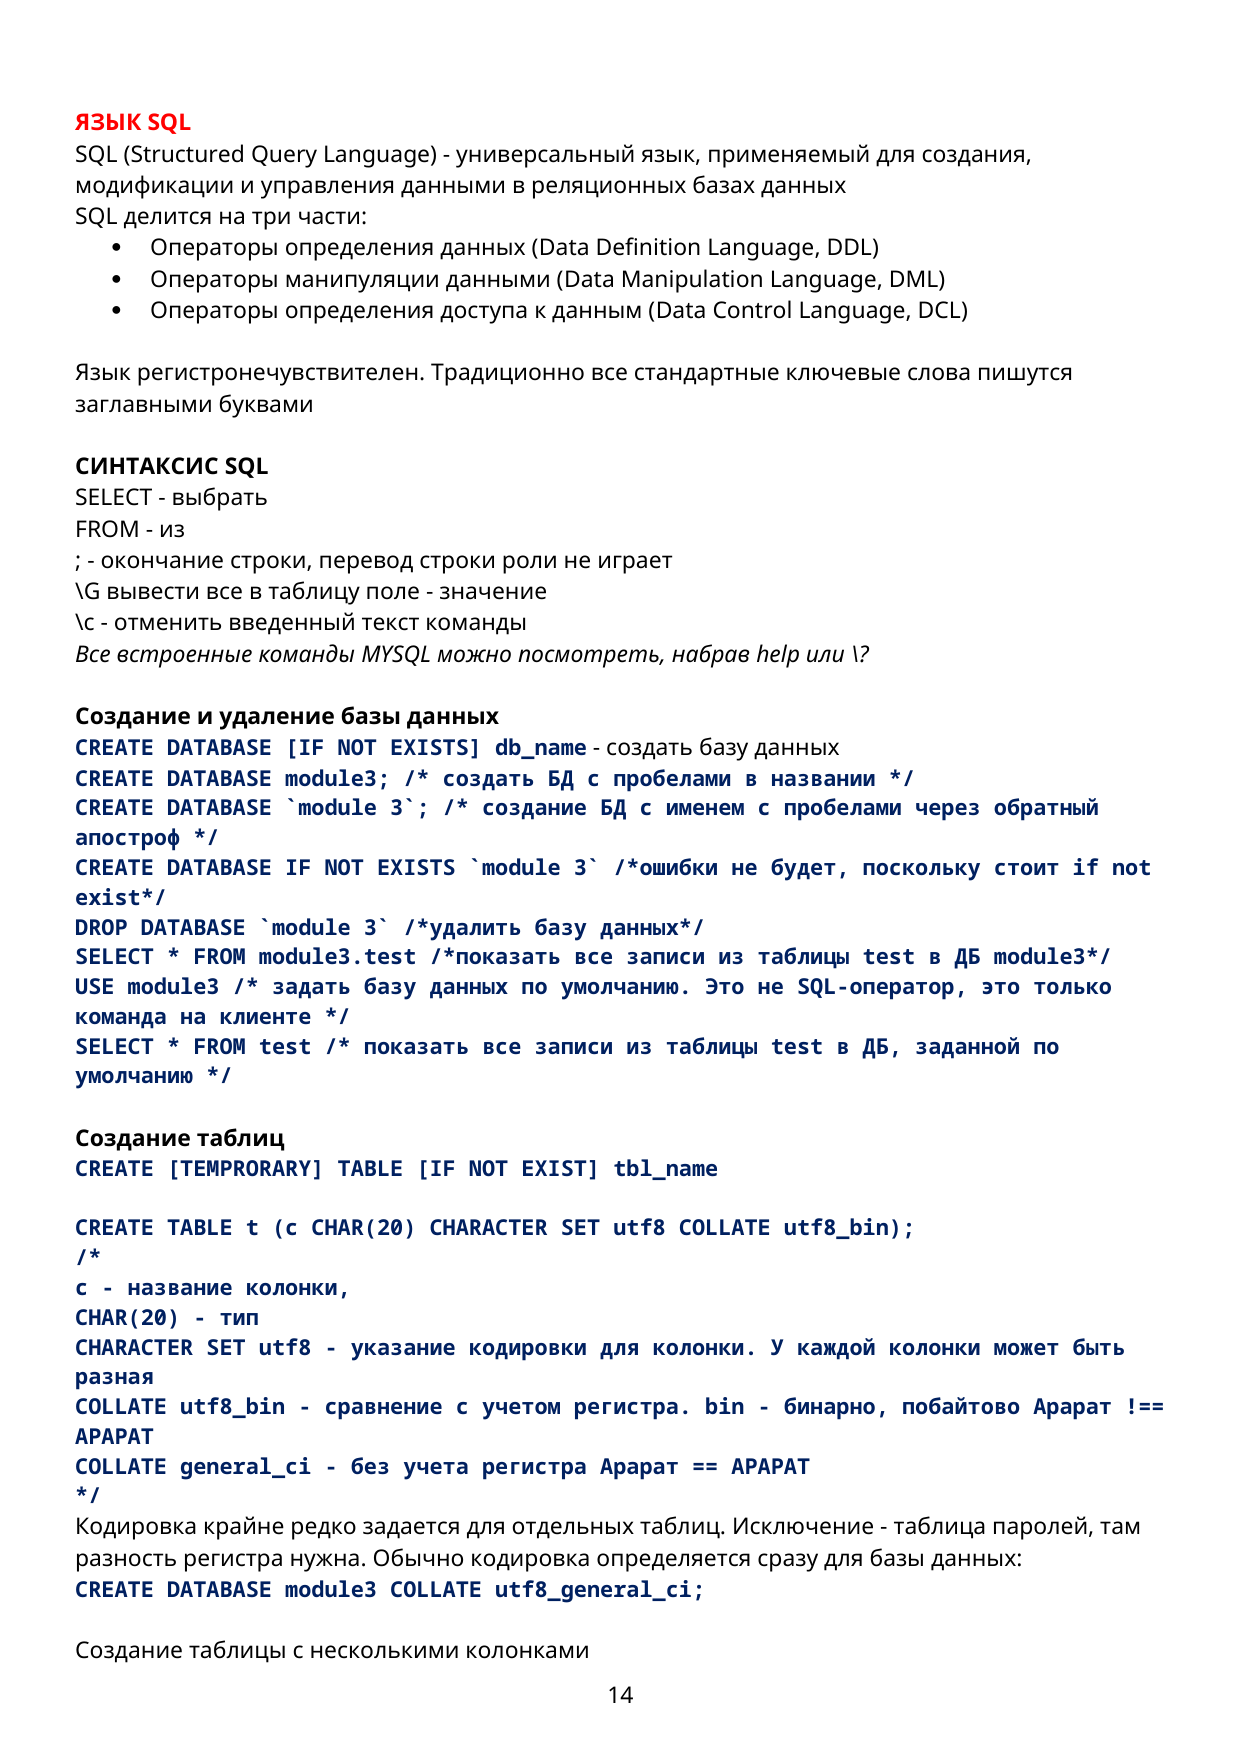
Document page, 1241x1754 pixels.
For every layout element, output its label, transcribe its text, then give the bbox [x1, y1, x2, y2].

text CREATE DATABASE [IF NOT EXISTS] db_name - создать базу данных [75, 731, 1165, 762]
text CHAR(20) - тип [75, 1302, 1165, 1331]
text Создание таблиц [75, 1121, 1165, 1153]
text c - название колонки, [75, 1272, 1165, 1302]
text CHARACTER SET utf8 - указание кодировки для колонки. У каждой колонки может быть разная [75, 1331, 1165, 1391]
text CREATE DATABASE module3; /* создать БД с пробелами в названии */ [75, 762, 1165, 792]
text ; - окончание строки, перевод строки роли не играет [75, 544, 1165, 575]
text Создание таблицы с несколькими колонками [75, 1634, 1165, 1665]
text Язык регистронечувствителен. Традиционно все стандартные ключевые слова пишутся заглавными буквами [75, 356, 1165, 419]
text DROP DATABASE `module 3` /*удалить базу данных*/ [75, 911, 1165, 941]
text COLLATE utf8_bin - сравнение с учетом регистра. bin - бинарно, побайтово Арарат !== АРАРАТ [75, 1391, 1165, 1451]
text /* [75, 1242, 1165, 1272]
text SELECT * FROM module3.test /*показать все записи из таблицы test в ДБ module3*/ [75, 941, 1165, 971]
text CИНТАКСИС SQL [75, 450, 1165, 481]
text ЯЗЫК SQL [75, 106, 1165, 137]
text CREATE TABLE t (c CHAR(20) CHARACTER SET utf8 COLLATE utf8_bin); [75, 1212, 1165, 1242]
text SQL (Structured Query Language) - универсальный язык, применяемый для создания, модификации и управления данными в реляционных базах данных [75, 137, 1165, 200]
text \G вывести все в таблицу поле - значение [75, 575, 1165, 606]
text SELECT * FROM test /* показать все записи из таблицы test в ДБ, заданной по умолчанию */ [75, 1031, 1165, 1090]
text CREATE [TEMPRORARY] TABLE [IF NOT EXIST] tbl_name [75, 1153, 1165, 1182]
text SELECT - выбрать [75, 481, 1165, 512]
text */ [75, 1480, 1165, 1510]
list Операторы манипуляции данными (Data Manipulation Language, DML) [112, 262, 1165, 294]
text Кодировка крайне редко задается для отдельных таблиц. Исключение - таблица паролей, там разность регистра нужна. Обычно кодировка определяется сразу для базы данных: CREATE DATABASE module3 COLLATE utf8_general_ci; [75, 1510, 1165, 1604]
text FROM - из [75, 512, 1165, 544]
text \с - отменить введенный текст команды [75, 606, 1165, 637]
text CREATE DATABASE IF NOT EXISTS `module 3` /*ошибки не будет, поскольку стоит if not exist*/ [75, 852, 1165, 911]
list Операторы определения данных (Data Definition Language, DDL) [112, 231, 1165, 262]
text Все встроенные команды MYSQL можно посмотреть, набрав help или \? [75, 637, 1165, 669]
list Операторы определения доступа к данным (Data Control Language, DCL) [112, 294, 1165, 325]
text SQL делится на три части: [75, 200, 1165, 231]
text COLLATE general_ci - без учета регистра Арарат == АРАРАТ [75, 1451, 1165, 1480]
text CREATE DATABASE `module 3`; /* создание БД с именем с пробелами через обратный апостроф */ [75, 792, 1165, 852]
text Создание и удаление базы данных [75, 700, 1165, 731]
text USE module3 /* задать базу данных по умолчанию. Это не SQL-оператор, это только команда на клиенте */ [75, 971, 1165, 1031]
